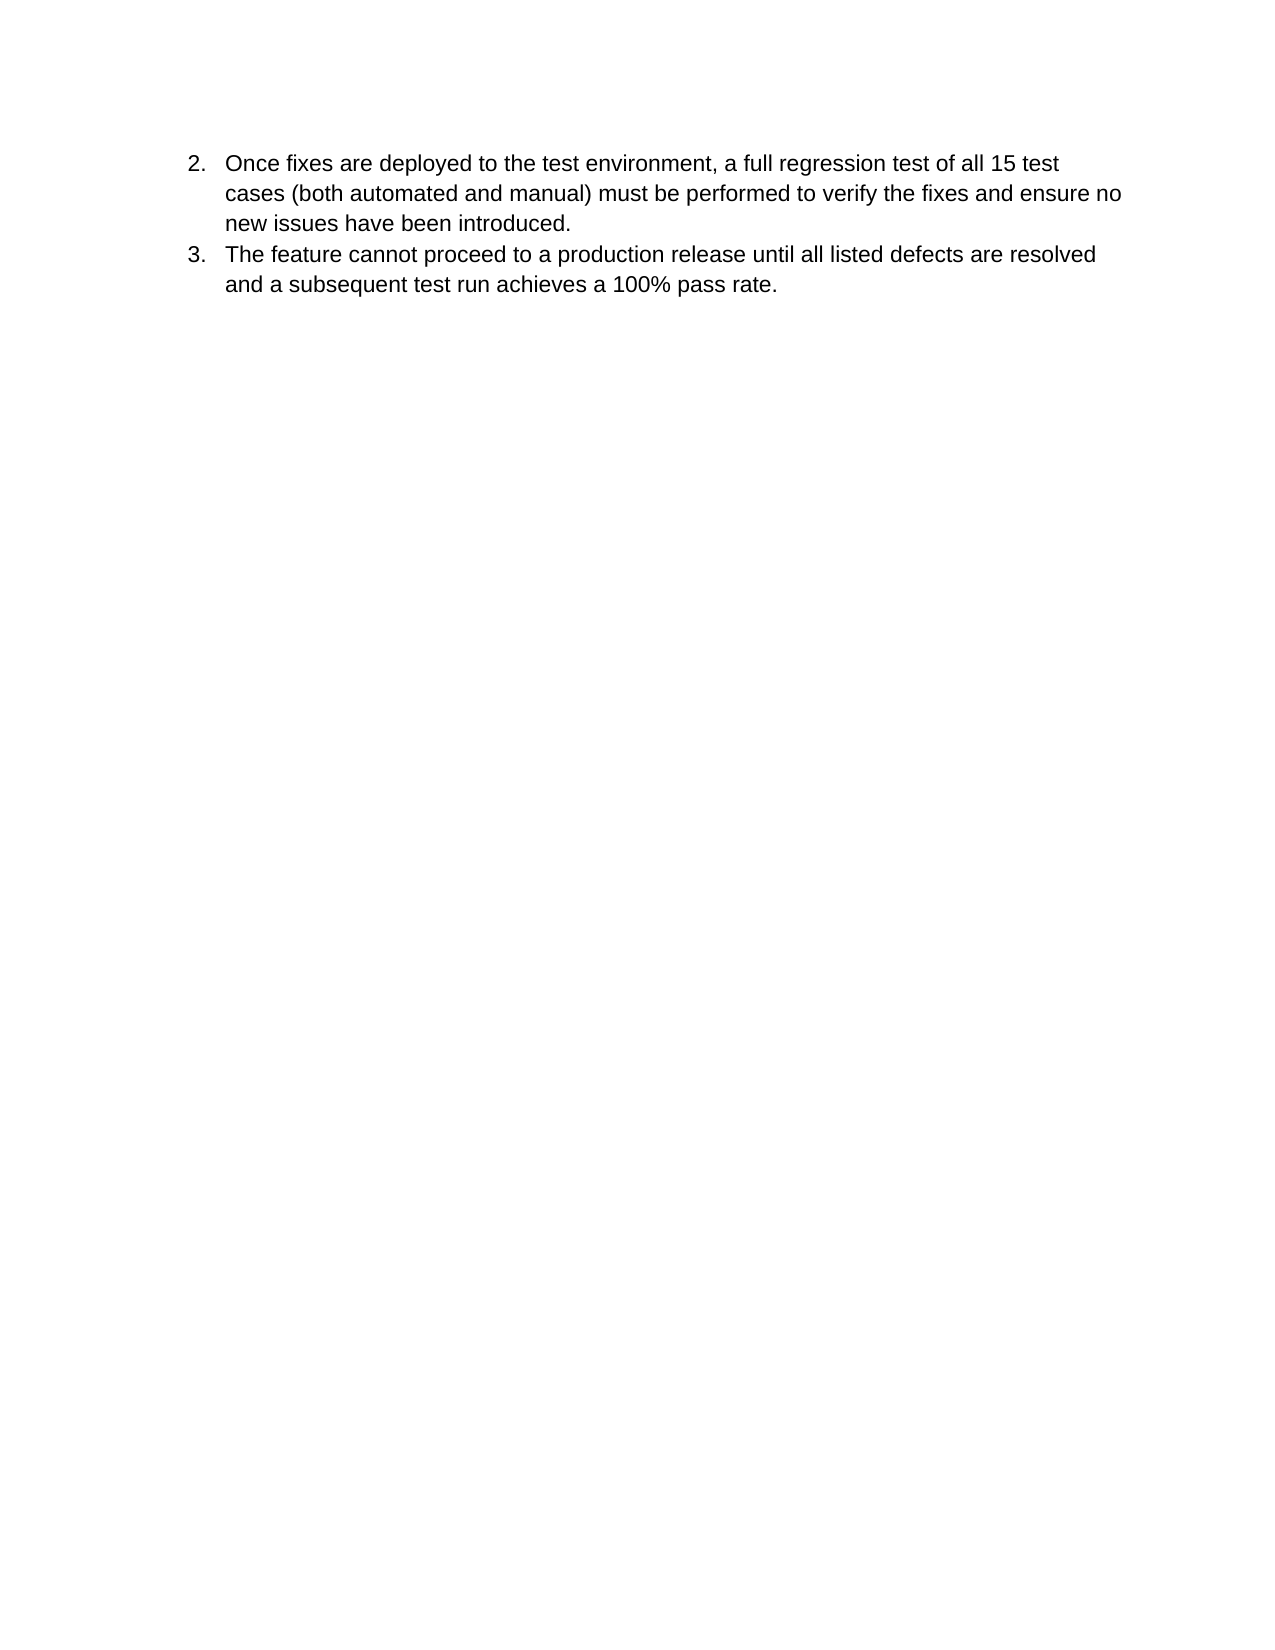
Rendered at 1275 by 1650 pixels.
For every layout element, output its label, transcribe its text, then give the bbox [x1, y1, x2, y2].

list Once fixes are deployed to the test environment, a full regression test of all 15 test cases (both automated and manual) must be performed to verify the fixes and ensure no new issues have been introduced. [187, 150, 1125, 237]
list The feature cannot proceed to a production release until all listed defects are resolved and a subsequent test run achieves a 100% pass rate. [187, 241, 1125, 297]
